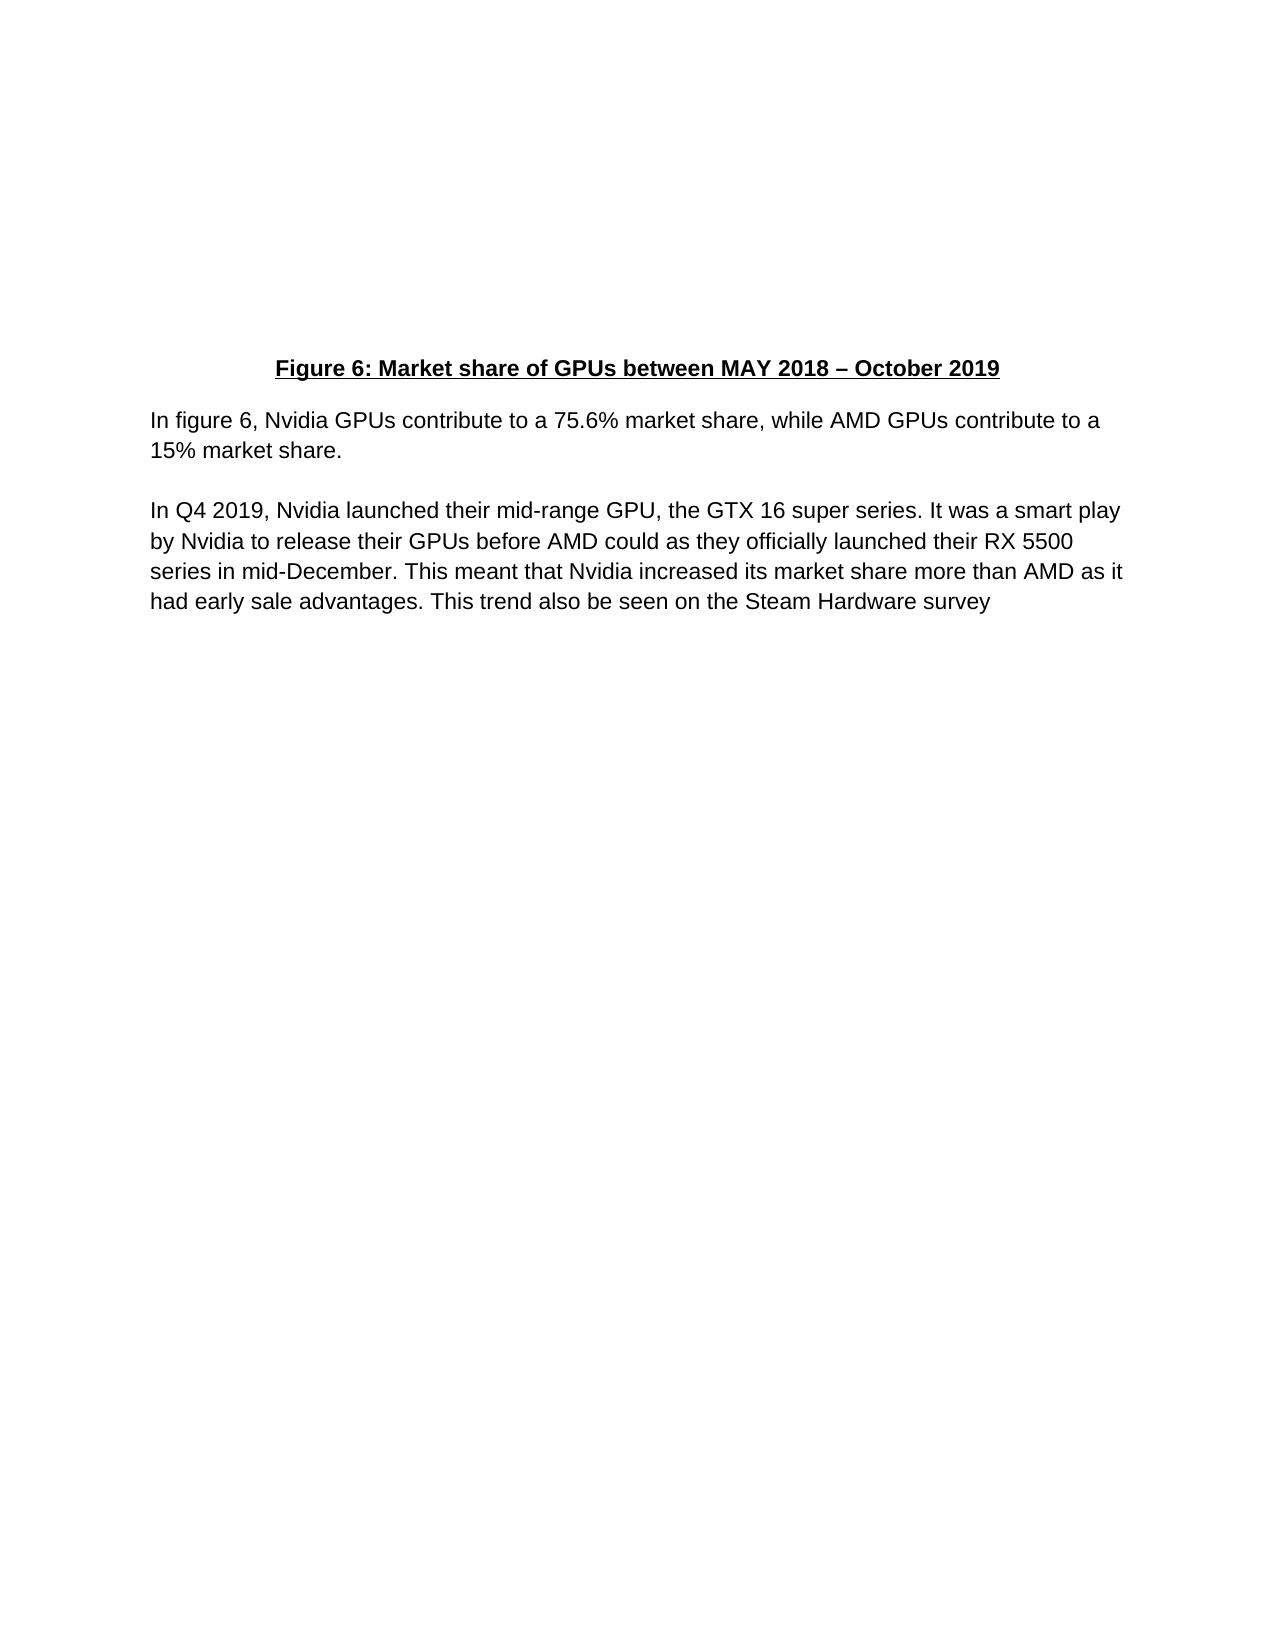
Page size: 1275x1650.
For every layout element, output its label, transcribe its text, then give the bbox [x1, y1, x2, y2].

text Figure 6: Market share of GPUs between MAY 2018 – October 2019 [150, 355, 1125, 382]
text In figure 6, Nvidia GPUs contribute to a 75.6% market share, while AMD GPUs contribute to a 15% market share. [150, 407, 1125, 463]
text In Q4 2019, Nvidia launched their mid-range GPU, the GTX 16 super series. It was a smart play by Nvidia to release their GPUs before AMD could as they officially launched their RX 5500 series in mid-December. This meant that Nvidia increased its market share more than AMD as it had early sale advantages. This trend also be seen on the Steam Hardware survey [150, 497, 1125, 614]
